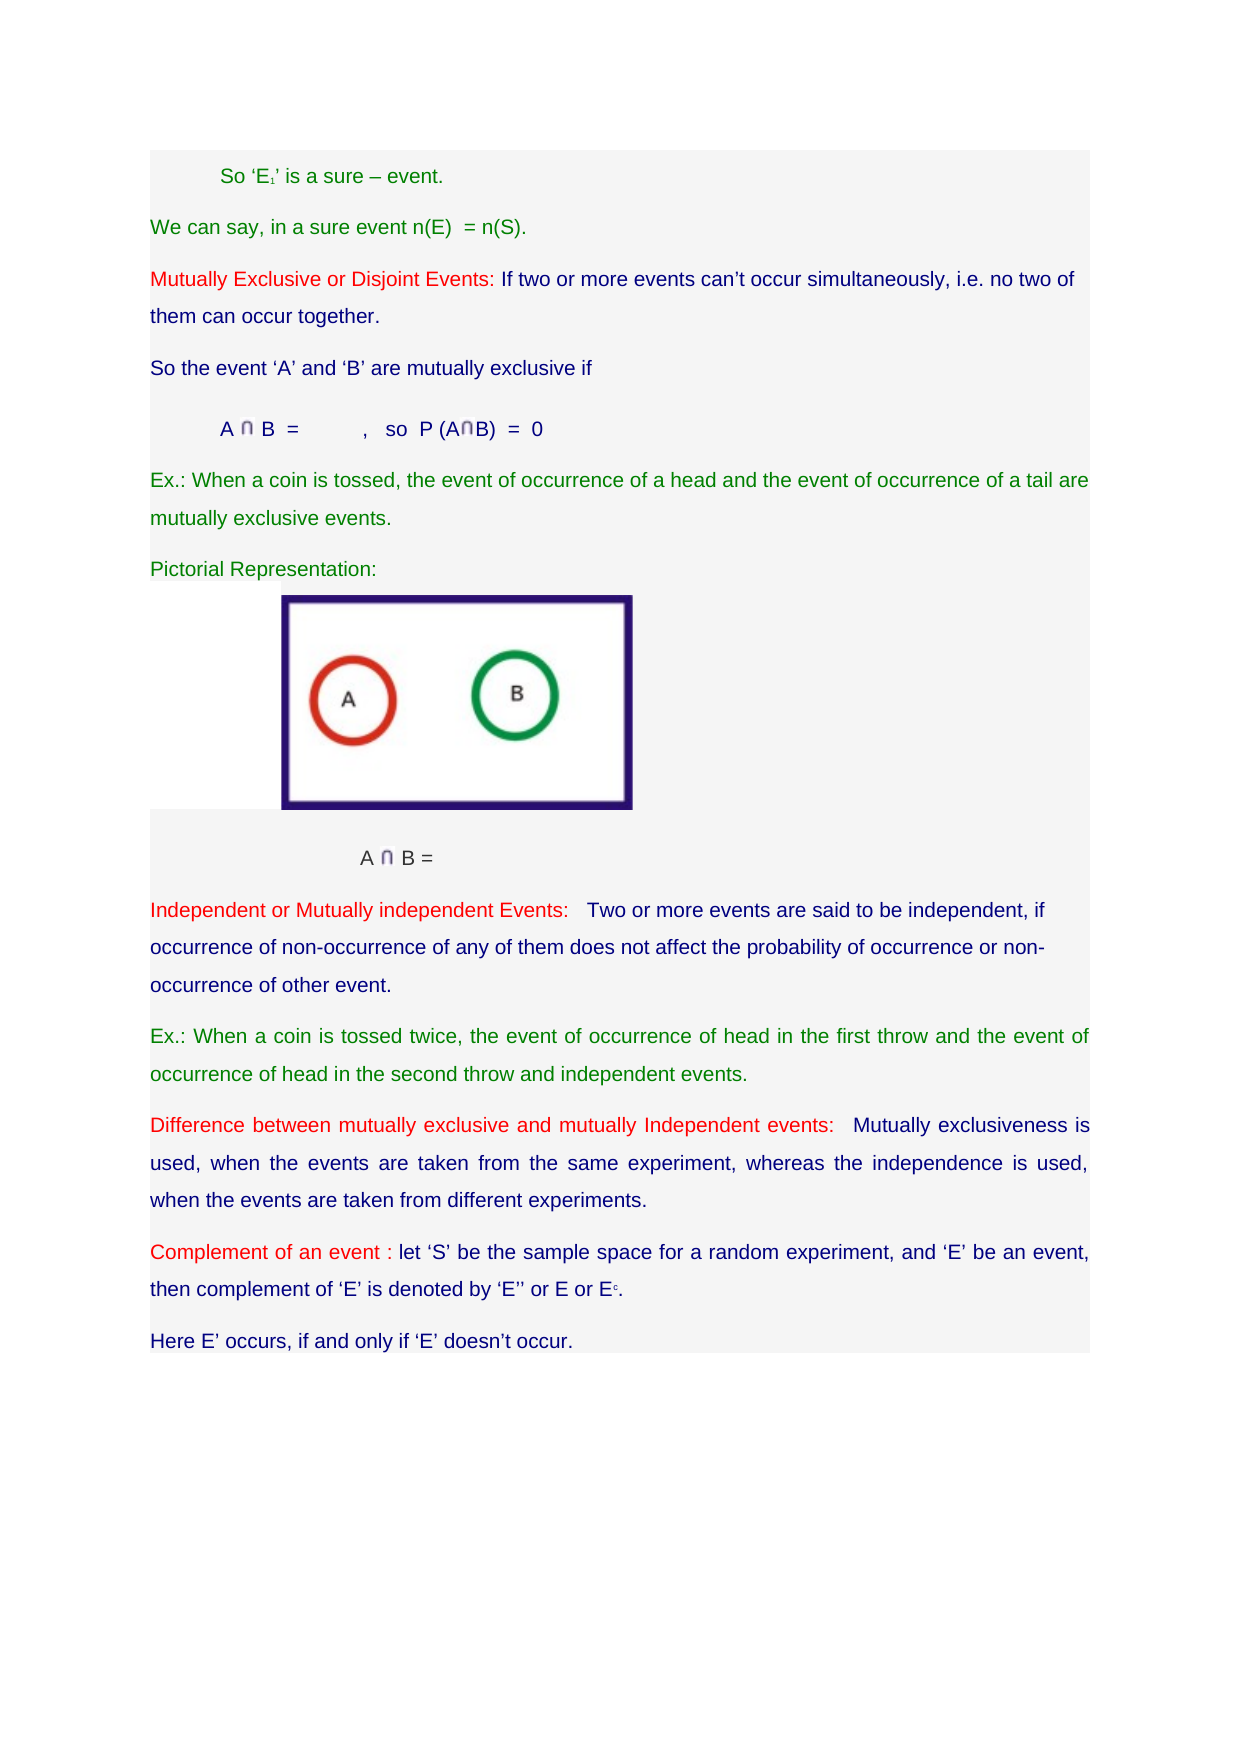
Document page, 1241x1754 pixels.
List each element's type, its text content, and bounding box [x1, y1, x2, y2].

text Difference between mutually exclusive and mutually Independent events: Mutually exclusiveness is used, when the events are taken from the same experiment, whereas the independence is used, when the events are taken from different experiments. [150, 1099, 1090, 1212]
text So the event ‘A’ and ‘B’ are mutually exclusive if [150, 342, 1090, 380]
text We can say, in a sure event n(E) = n(S). [150, 202, 1090, 239]
text So ‘E1’ is a sure – event. [150, 150, 1090, 187]
text Mutually Exclusive or Disjoint Events: If two or more events can’t occur simultaneously, i.e. no two of them can occur together. [150, 253, 1090, 328]
picture [239, 417, 256, 436]
picture [459, 417, 475, 436]
text Ex.: When a coin is tossed twice, the event of occurrence of head in the first throw and the event of occurrence of head in the second throw and independent events. [150, 1011, 1090, 1086]
picture [281, 595, 633, 810]
text Independent or Mutually independent Events: Two or more events are said to be independent, if occurrence of non-occurrence of any of them does not affect the probability of occurrence or non-occurrence of other event. [150, 884, 1090, 996]
text Complement of an event : let ‘S’ be the sample space for a random experiment, and ‘E’ be an event, then complement of ‘E’ is denoted by ‘E’’ or E or Ec. [150, 1226, 1090, 1301]
text A B = [150, 823, 1090, 870]
text Ex.: When a coin is tossed, the event of occurrence of a head and the event of occurrence of a tail are mutually exclusive events. [150, 454, 1090, 529]
text Here E’ occurs, if and only if ‘E’ doesn’t occur. [150, 1315, 1090, 1353]
text Pictorial Representation: [150, 543, 1090, 581]
picture [379, 846, 396, 866]
text A B = , so P (AB) = 0 [150, 394, 1090, 440]
